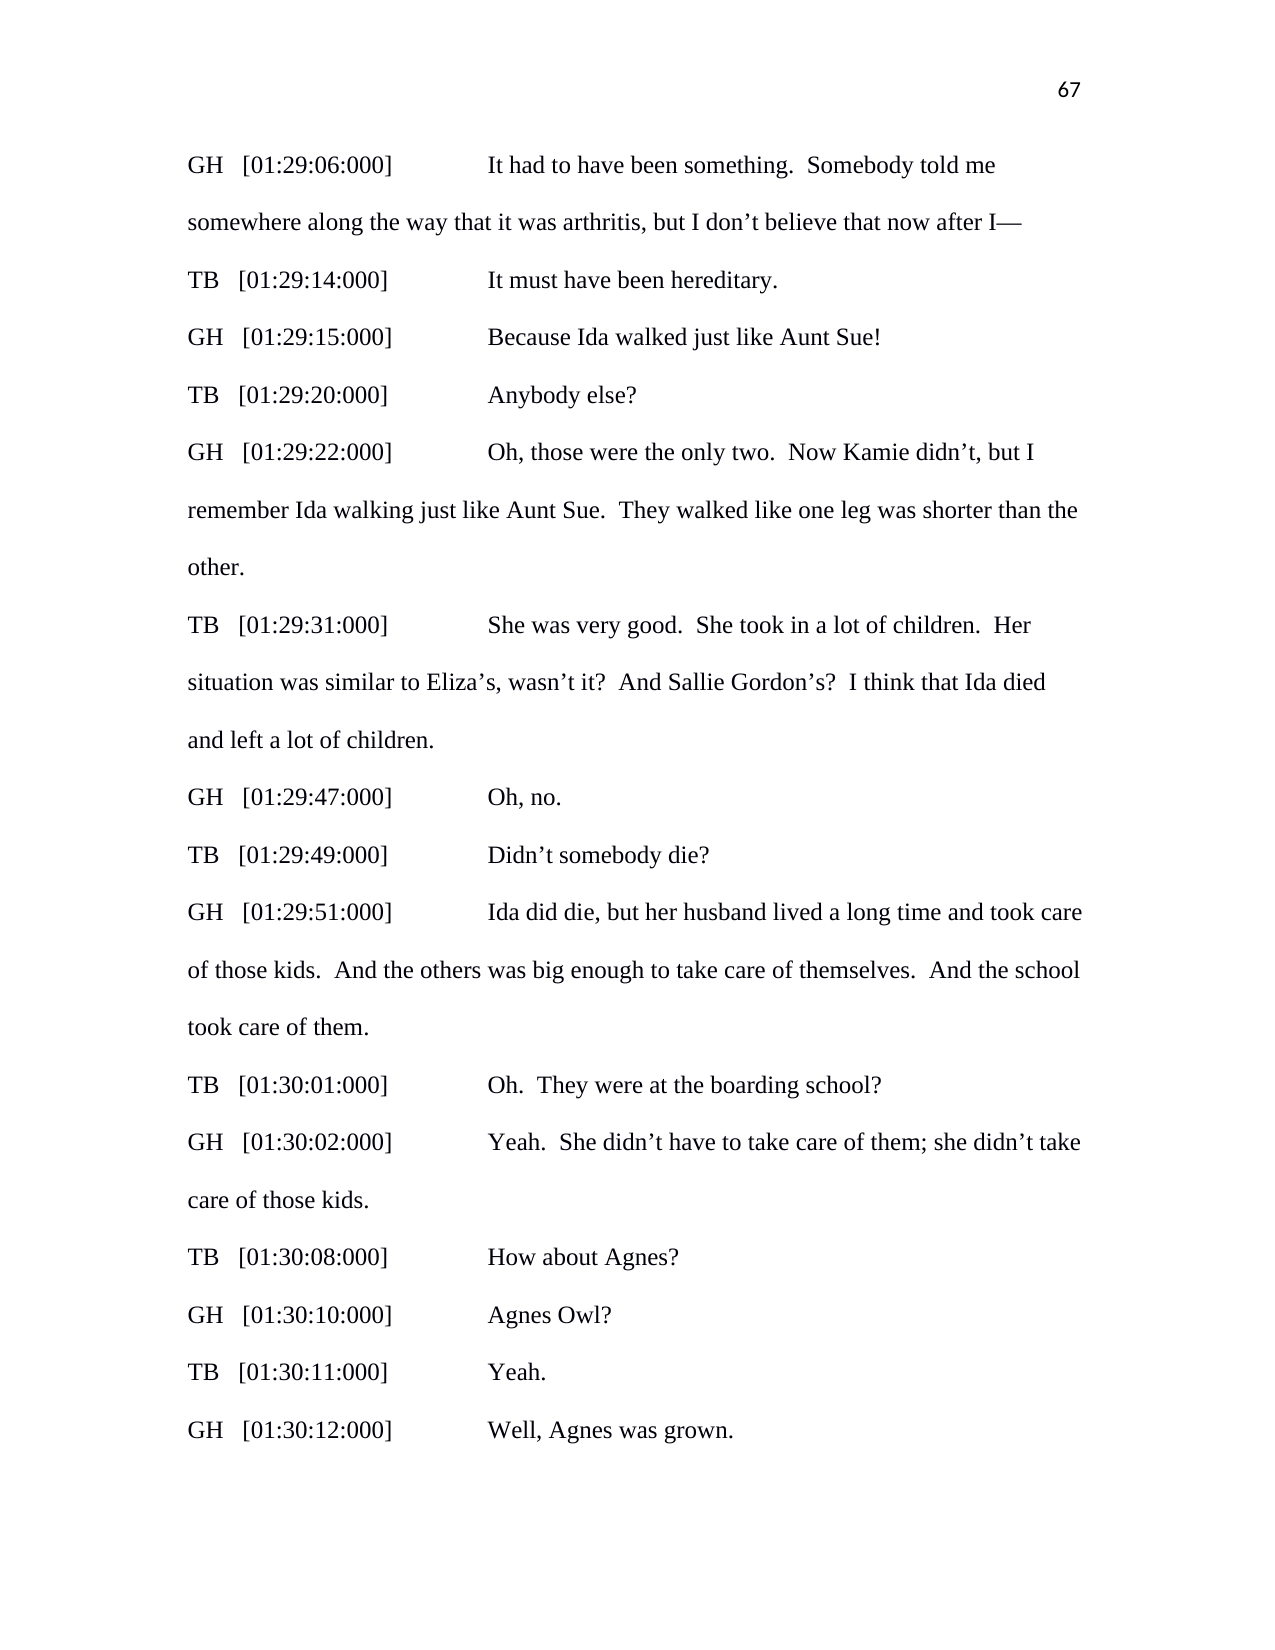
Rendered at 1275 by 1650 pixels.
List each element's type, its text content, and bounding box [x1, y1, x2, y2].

text TB [01:29:14:000] It must have been hereditary. [187, 265, 1087, 294]
text GH [01:29:06:000] It had to have been something. Somebody told me somewhere along the way that it was arthritis, but I don’t believe that now after I— [187, 150, 1087, 236]
text TB [01:29:20:000] Anybody else? [187, 380, 1087, 409]
text TB [01:29:49:000] Didn’t somebody die? [187, 840, 1087, 869]
text GH [01:29:51:000] Ida did die, but her husband lived a long time and took care of those kids. And the others was big enough to take care of themselves. And the school took care of them. [187, 897, 1087, 1041]
text TB [01:30:08:000] How about Agnes? [187, 1242, 1087, 1271]
text GH [01:30:12:000] Well, Agnes was grown. [187, 1415, 1087, 1444]
text TB [01:30:11:000] Yeah. [187, 1357, 1087, 1386]
text GH [01:29:22:000] Oh, those were the only two. Now Kamie didn’t, but I remember Ida walking just like Aunt Sue. They walked like one leg was shorter than the other. [187, 437, 1087, 581]
text TB [01:29:31:000] She was very good. She took in a lot of children. Her situation was similar to Eliza’s, wasn’t it? And Sallie Gordon’s? I think that Ida died and left a lot of children. [187, 610, 1087, 754]
text TB [01:30:01:000] Oh. They were at the boarding school? [187, 1070, 1087, 1099]
text GH [01:29:15:000] Because Ida walked just like Aunt Sue! [187, 322, 1087, 351]
text GH [01:30:10:000] Agnes Owl? [187, 1300, 1087, 1329]
text GH [01:29:47:000] Oh, no. [187, 782, 1087, 811]
text GH [01:30:02:000] Yeah. She didn’t have to take care of them; she didn’t take care of those kids. [187, 1127, 1087, 1214]
